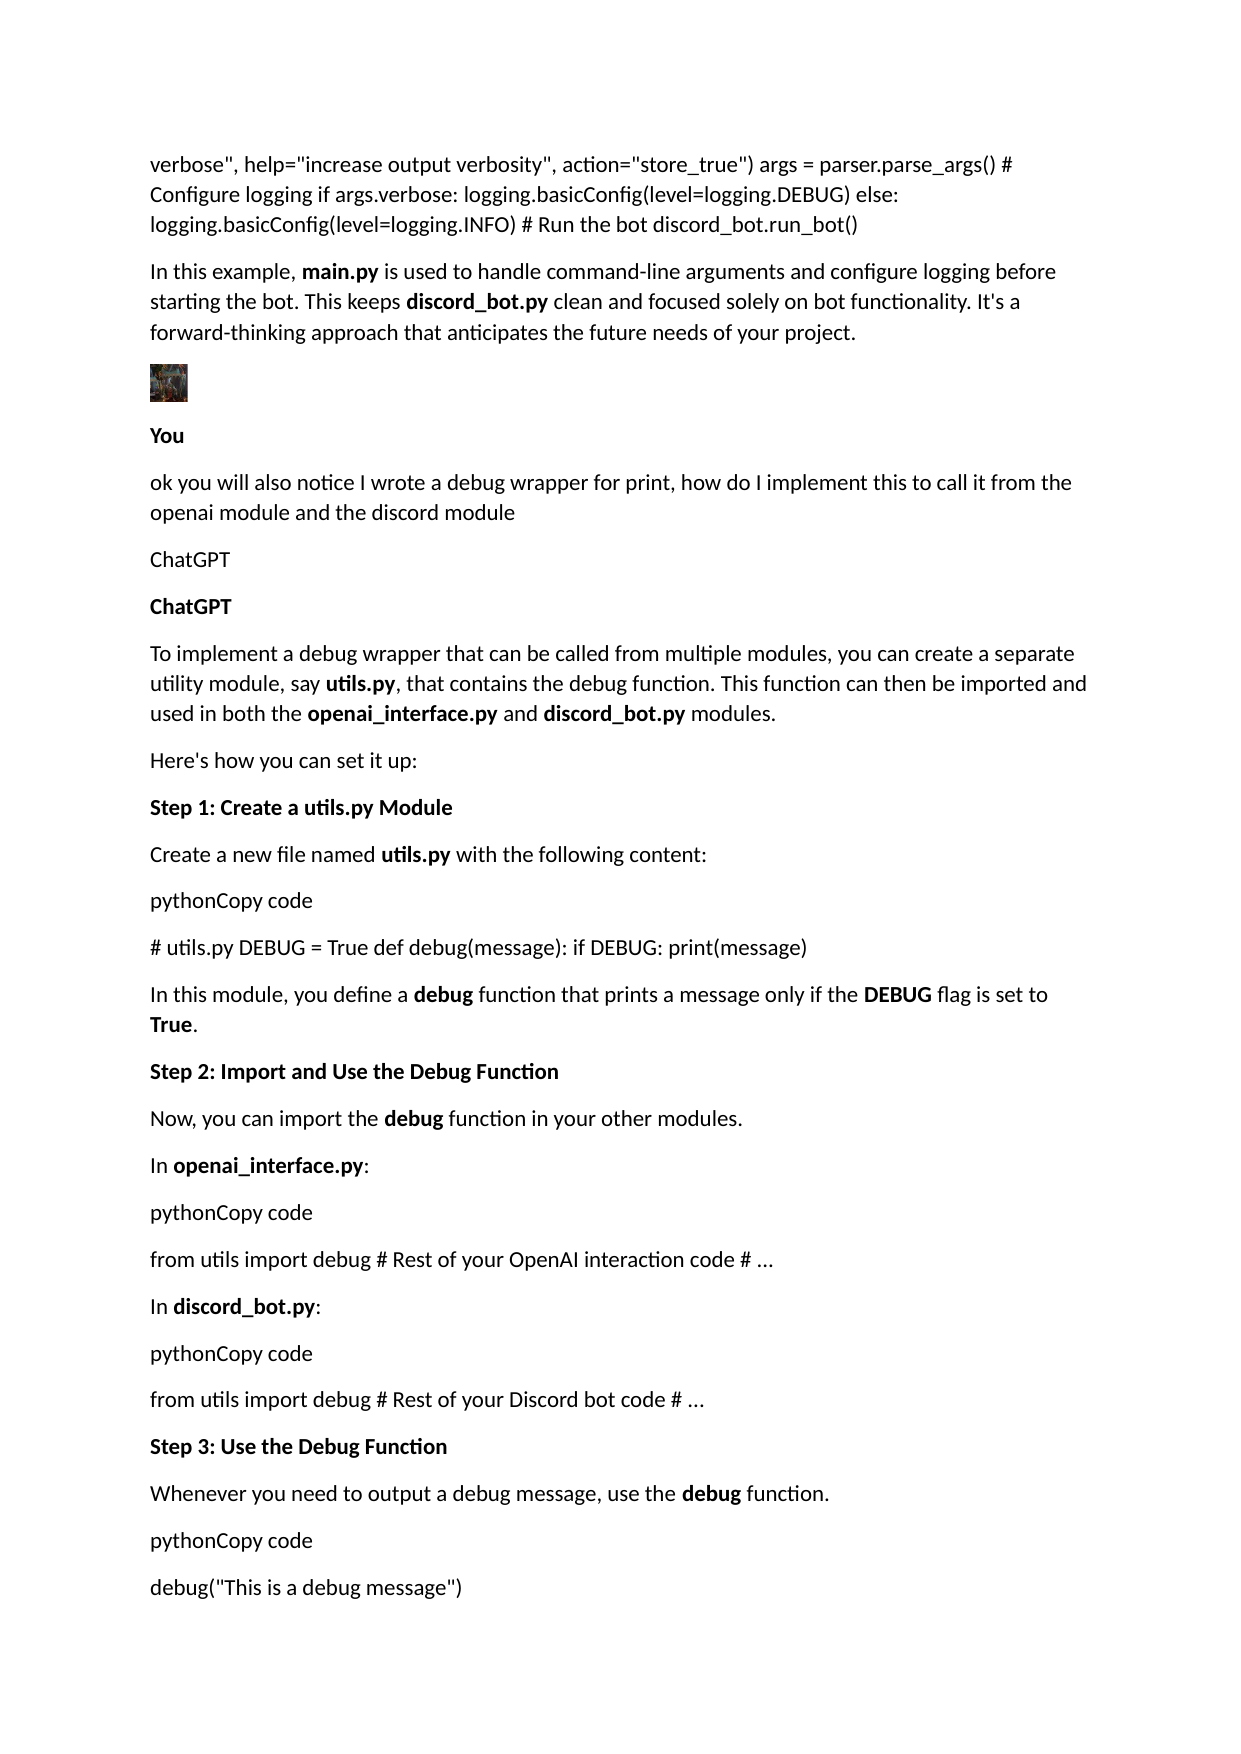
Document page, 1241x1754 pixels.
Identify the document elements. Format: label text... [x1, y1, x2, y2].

text # utils.py DEBUG = True def debug(message): if DEBUG: print(message) [150, 933, 1090, 961]
text In openai_interface.py: [150, 1151, 1090, 1179]
text pythonCopy code [150, 1526, 1090, 1554]
text Step 1: Create a utils.py Module [150, 793, 1090, 821]
text pythonCopy code [150, 887, 1090, 914]
text ChatGPT [150, 592, 1090, 620]
text pythonCopy code [150, 1198, 1090, 1226]
text Now, you can import the debug function in your other modules. [150, 1104, 1090, 1132]
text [150, 150, 1090, 238]
text ok you will also notice I wrote a debug wrapper for print, how do I implement this to call it from the openai module and the discord module [150, 468, 1090, 526]
text Here's how you can set it up: [150, 746, 1090, 774]
picture [150, 364, 188, 402]
text Create a new file named utils.py with the following content: [150, 840, 1090, 868]
text In this module, you define a debug function that prints a message only if the DEBUG flag is set to True. [150, 980, 1090, 1038]
text You [150, 421, 1090, 449]
text ChatGPT [150, 545, 1090, 573]
text from utils import debug # Rest of your Discord bot code # ... [150, 1386, 1090, 1413]
text from utils import debug # Rest of your OpenAI interaction code # ... [150, 1245, 1090, 1273]
text Whenever you need to output a debug message, use the debug function. [150, 1479, 1090, 1507]
text debug("This is a debug message") [150, 1573, 1090, 1601]
text Step 3: Use the Debug Function [150, 1432, 1090, 1460]
text In this example, main.py is used to handle command-line arguments and configure logging before starting the bot. This keeps discord_bot.py clean and focused solely on bot functionality. It's a forward-thinking approach that anticipates the future needs of your project. [150, 257, 1090, 346]
text pythonCopy code [150, 1339, 1090, 1367]
text Step 2: Import and Use the Debug Function [150, 1057, 1090, 1085]
text To implement a debug wrapper that can be called from multiple modules, you can create a separate utility module, say utils.py, that contains the debug function. This function can then be imported and used in both the openai_interface.py and discord_bot.py modules. [150, 639, 1090, 727]
text In discord_bot.py: [150, 1292, 1090, 1320]
